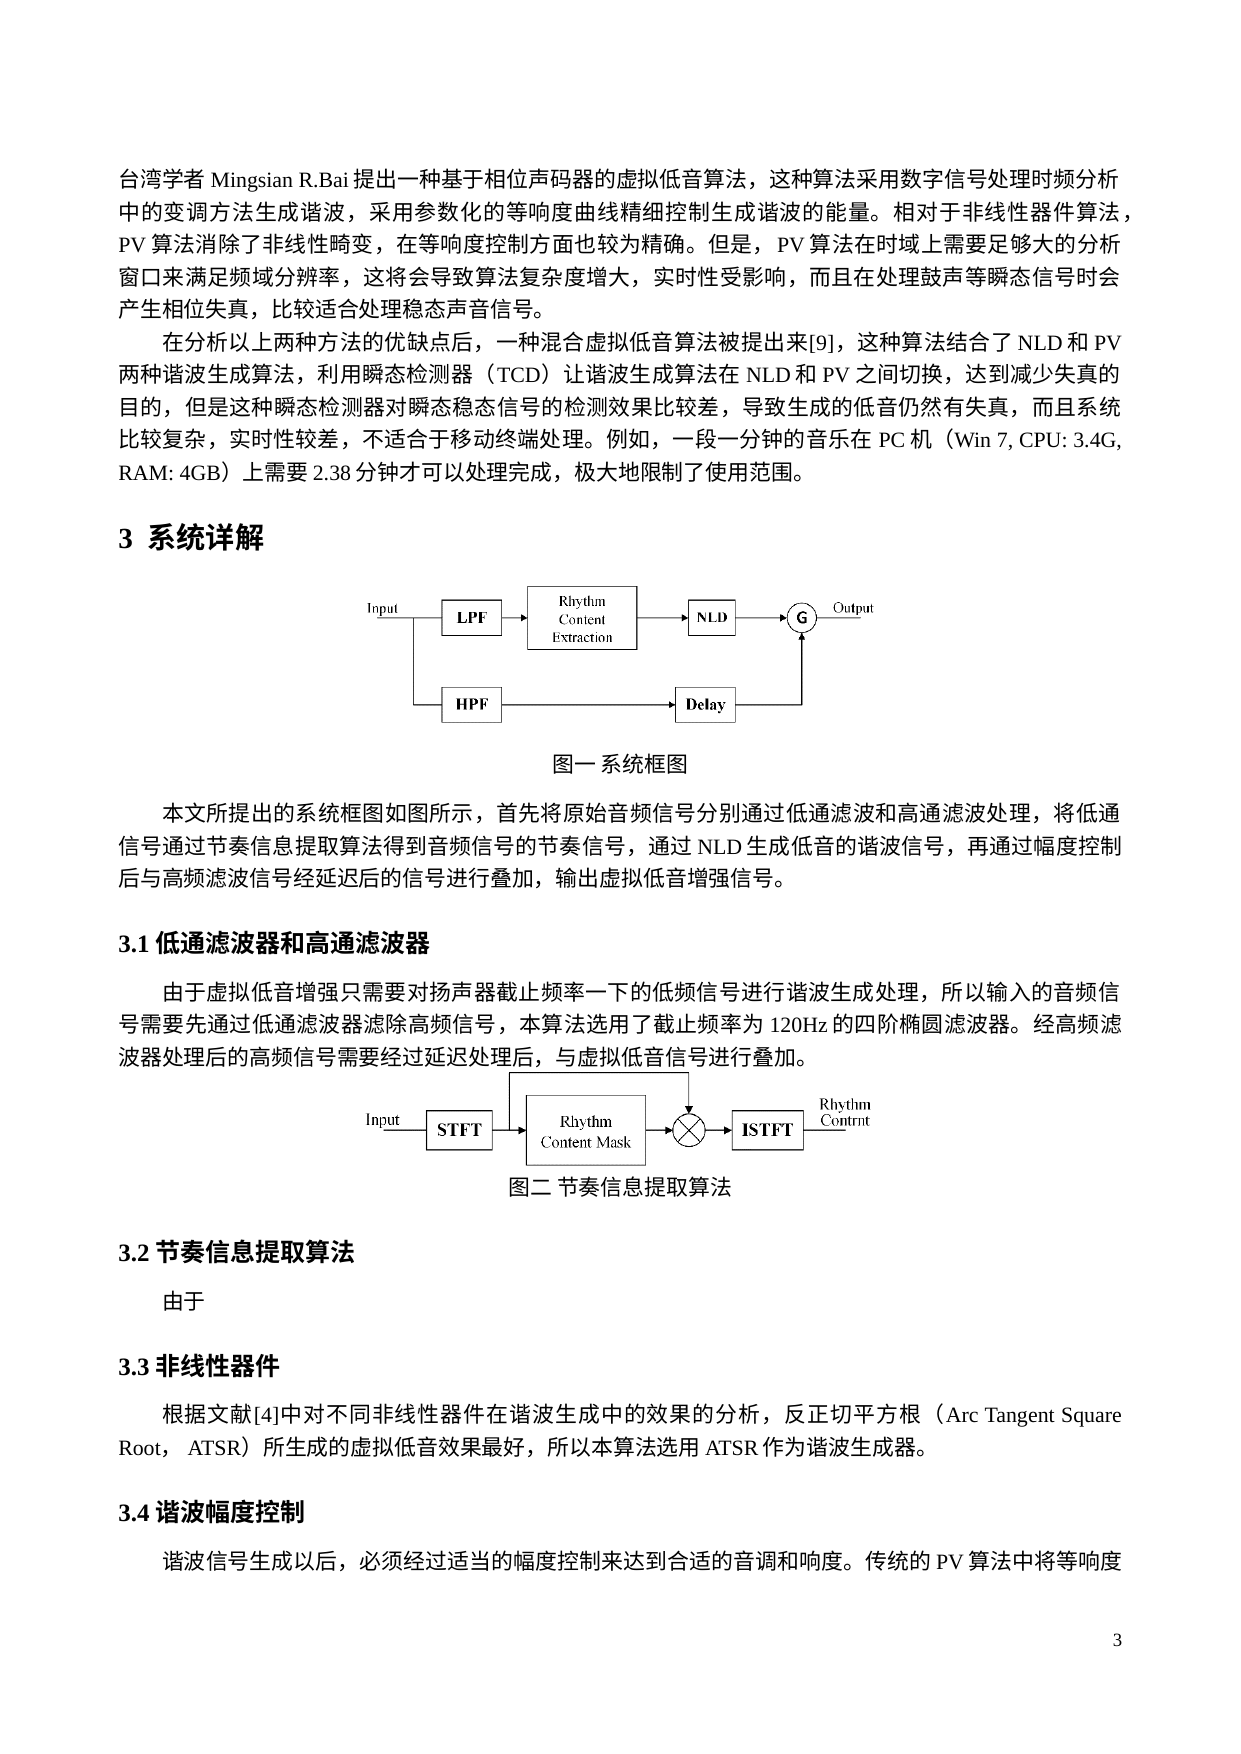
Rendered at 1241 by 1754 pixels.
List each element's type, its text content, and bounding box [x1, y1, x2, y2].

text 3.2 节奏信息提取算法 [118, 1218, 1122, 1283]
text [118, 1543, 1122, 1576]
text 根据文献[4]中对不同非线性器件在谐波生成中的效果的分析，反正切平方根（Arc Tangent Square Root， ATSR）所生成的虚拟低音效果最好，所以本算法选用ATSR作为谐波生成器。 [118, 1397, 1122, 1462]
text 本文所提出的系统框图如图所示，首先将原始音频信号分别通过低通滤波和高通滤波处理，将低通信号通过节奏信息提取算法得到音频信号的节奏信号，通过NLD生成低音的谐波信号，再通过幅度控制后与高频滤波信号经延迟后的信号进行叠加，输出虚拟低音增强信号。 [118, 796, 1122, 893]
text 3.4 谐波幅度控制 [118, 1478, 1122, 1543]
text 3.1 低通滤波器和高通滤波器 [118, 909, 1122, 974]
text 在分析以上两种方法的优缺点后，一种混合虚拟低音算法被提出来[9]，这种算法结合了NLD和PV两种谐波生成算法，利用瞬态检测器（TCD）让谐波生成算法在NLD和PV之间切换，达到减少失真的目的，但是这种瞬态检测器对瞬态稳态信号的检测效果比较差，导致生成的低音仍然有失真，而且系统比较复杂，实时性较差，不适合于移动终端处理。例如，一段一分钟的音乐在PC机（Win 7, CPU: 3.4G, RAM: 4GB）上需要2.38分钟才可以处理完成，极大地限制了使用范围。 [118, 324, 1122, 487]
text 3 系统详解 [118, 503, 1122, 568]
text 3.3 非线性器件 [118, 1332, 1122, 1397]
text 由于 [118, 1283, 1122, 1316]
text 图一 系统框图 [118, 747, 1122, 779]
picture [357, 1072, 883, 1166]
text 图二 节奏信息提取算法 [118, 1169, 1122, 1202]
text 由于虚拟低音增强只需要对扬声器截止频率一下的低频信号进行谐波生成处理，所以输入的音频信号需要先通过低通滤波器滤除高频信号，本算法选用了截止频率为120Hz的四阶椭圆滤波器。经高频滤波器处理后的高频信号需要经过延迟处理后，与虚拟低音信号进行叠加。 [118, 974, 1122, 1072]
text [118, 162, 1122, 324]
picture [358, 584, 882, 723]
